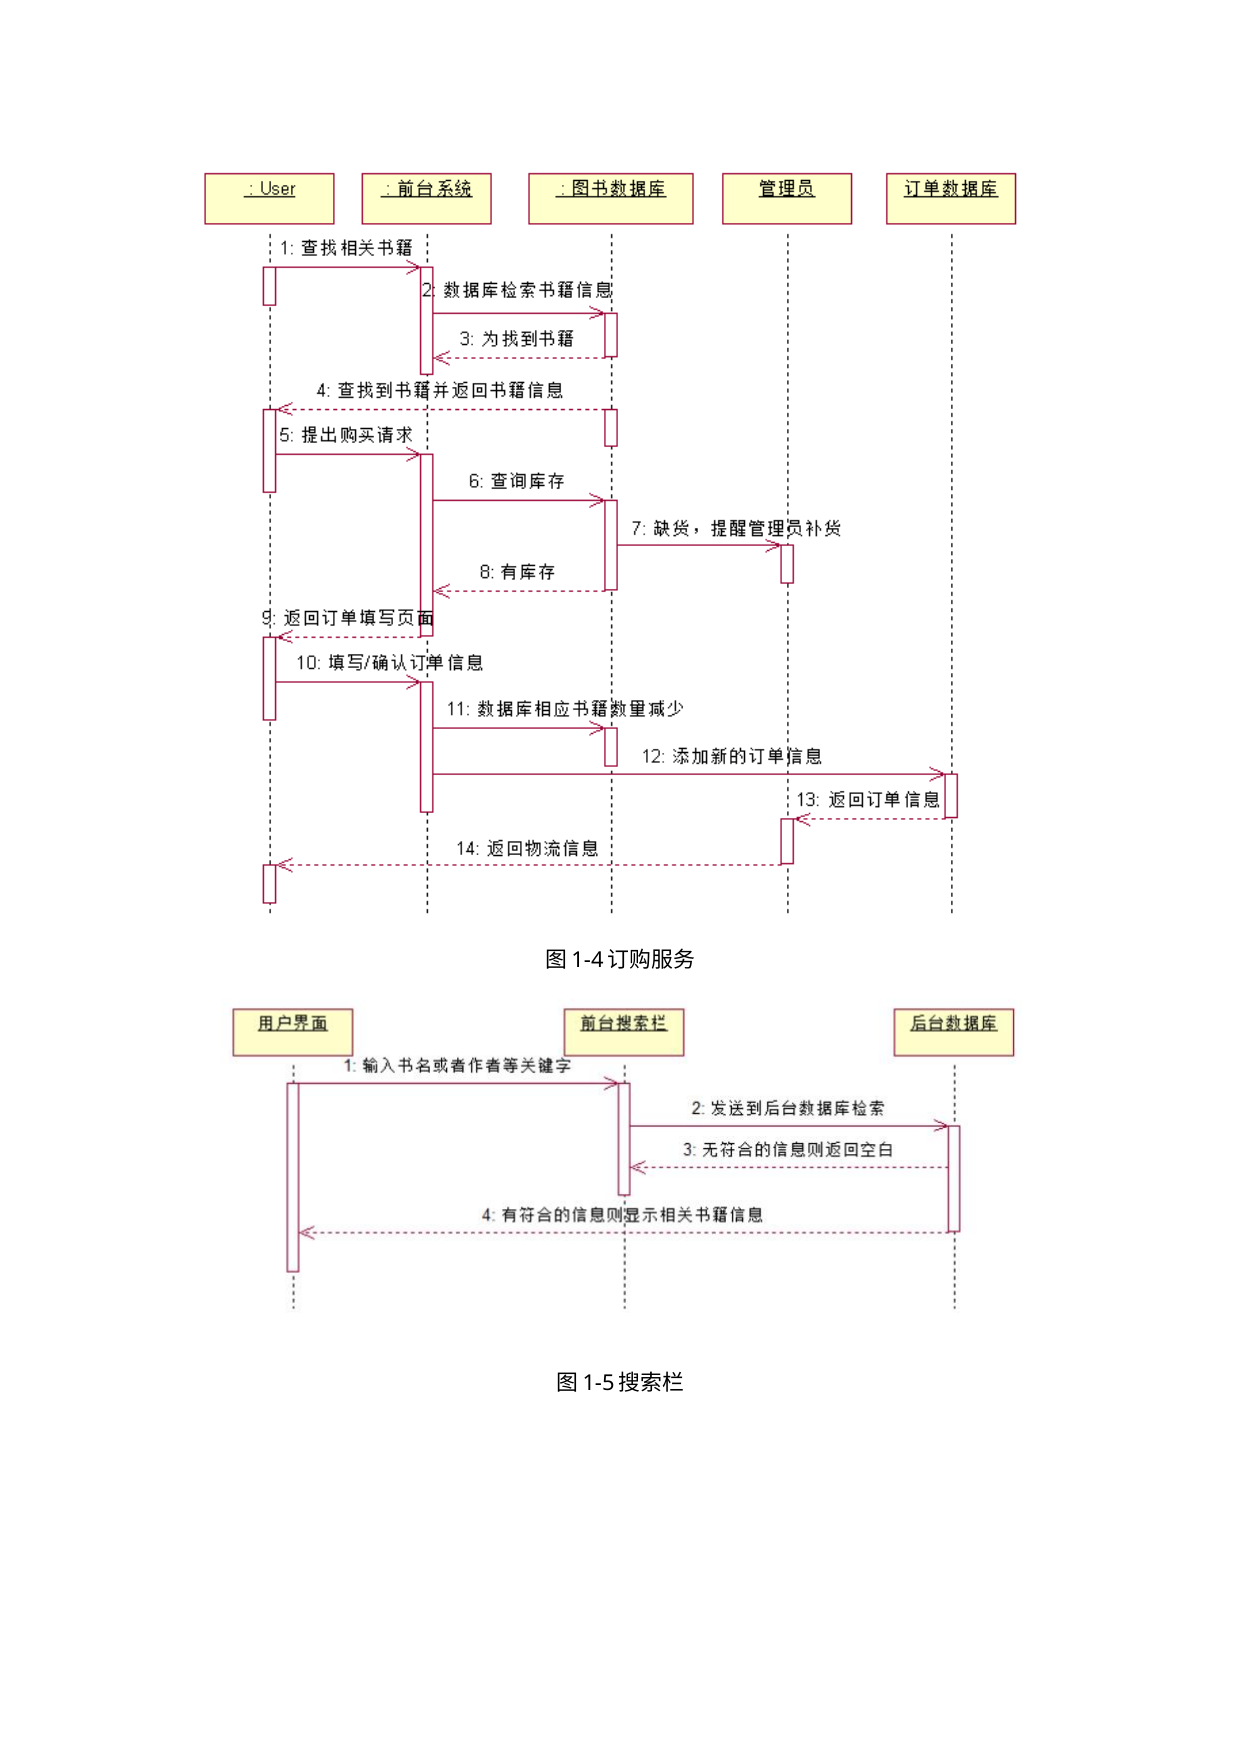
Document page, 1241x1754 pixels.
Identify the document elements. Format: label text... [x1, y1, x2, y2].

picture [187, 162, 1053, 916]
picture [217, 974, 1023, 1345]
text 图1-5搜索栏 [187, 1364, 1053, 1397]
text 图1-4订购服务 [187, 942, 1053, 974]
